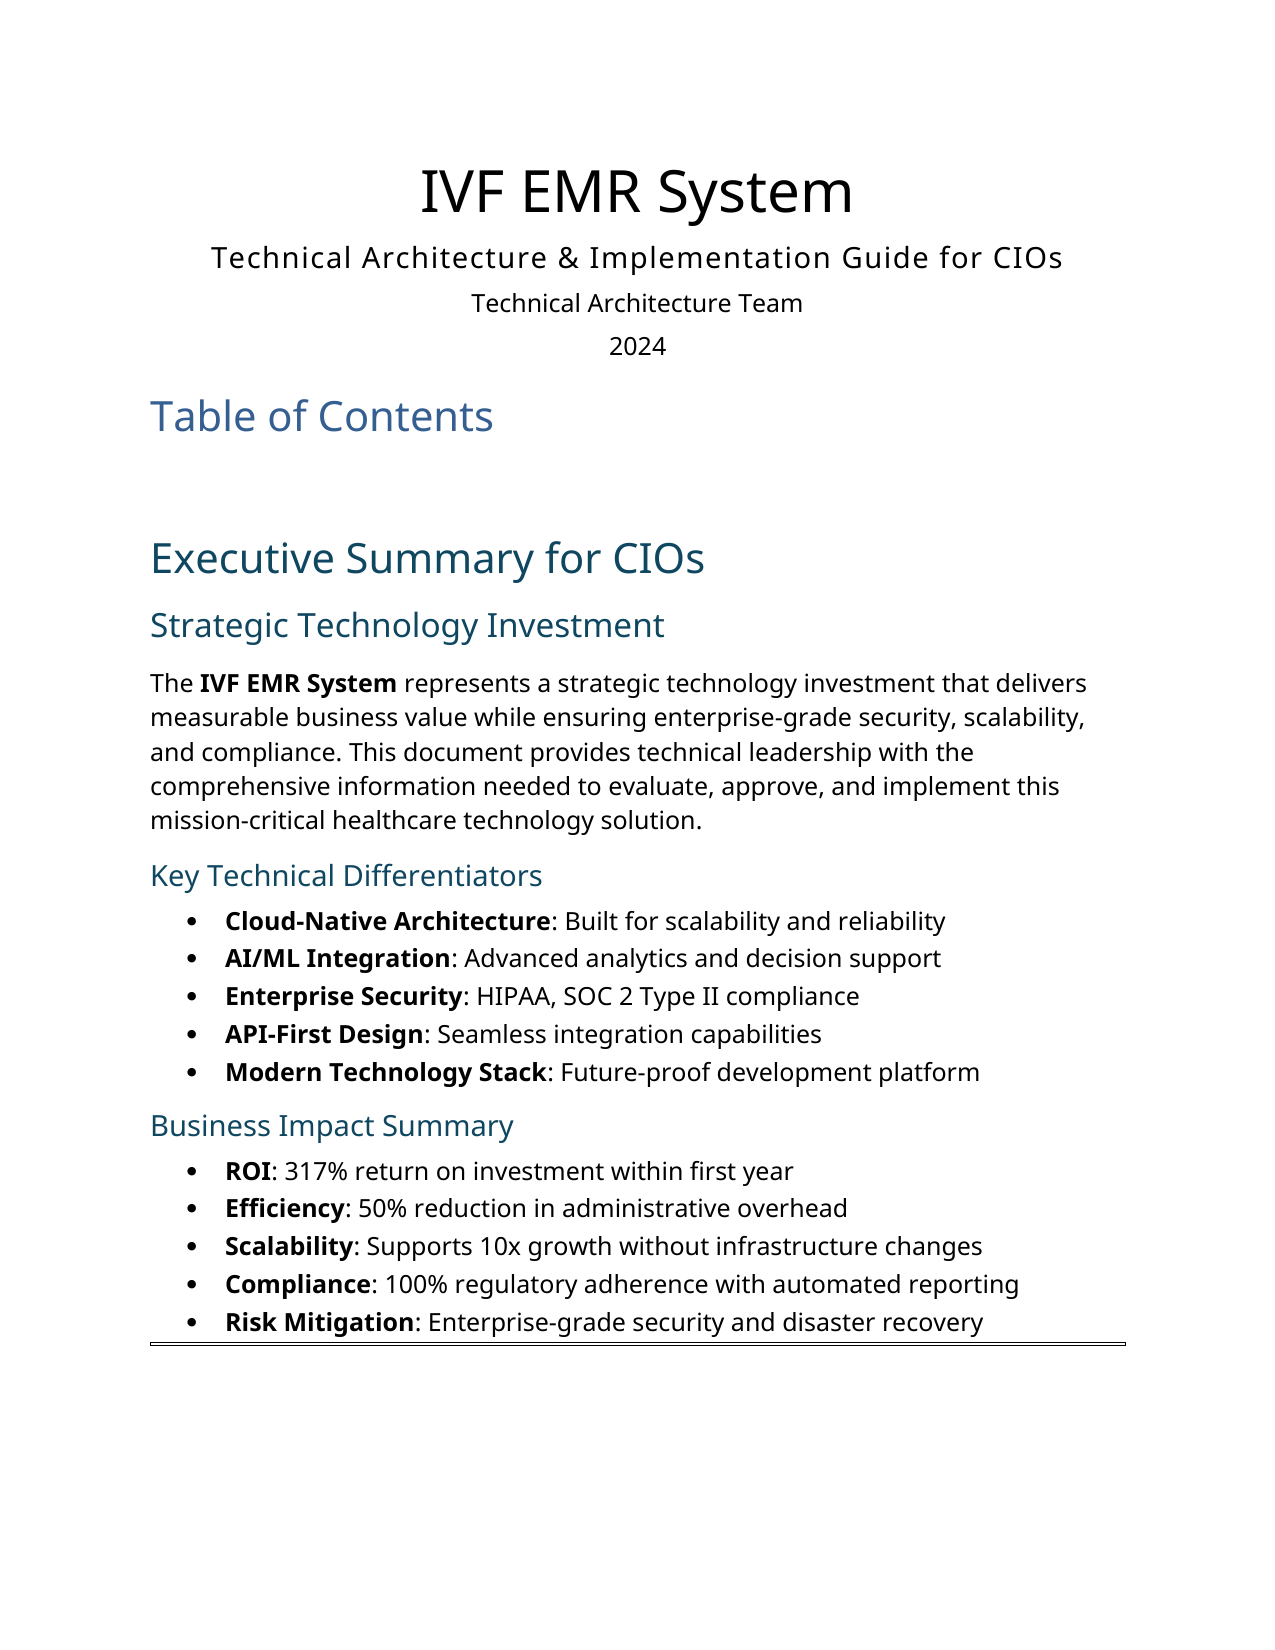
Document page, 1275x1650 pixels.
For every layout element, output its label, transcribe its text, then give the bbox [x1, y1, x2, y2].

text The IVF EMR System represents a strategic technology investment that delivers measurable business value while ensuring enterprise-grade security, scalability, and compliance. This document provides technical leadership with the comprehensive information needed to evaluate, approve, and implement this mission-critical healthcare technology solution. [150, 666, 1125, 836]
list AI/ML Integration: Advanced analytics and decision support [187, 941, 1125, 975]
list Scalability: Supports 10x growth without infrastructure changes [187, 1229, 1125, 1263]
list ROI: 317% return on investment within first year [187, 1153, 1125, 1187]
subtitle Strategic Technology Investment [150, 602, 1125, 647]
list Modern Technology Stack: Future-proof development platform [187, 1054, 1125, 1088]
title IVF EMR System [150, 150, 1125, 229]
list Compliance: 100% regulatory adherence with automated reporting [187, 1267, 1125, 1301]
subtitle Technical Architecture & Implementation Guide for CIOs [150, 238, 1125, 277]
subtitle Business Impact Summary [150, 1105, 1125, 1145]
list API-First Design: Seamless integration capabilities [187, 1017, 1125, 1051]
text Technical Architecture Team [150, 286, 1125, 320]
list Efficiency: 50% reduction in administrative overhead [187, 1191, 1125, 1225]
list Enterprise Security: HIPAA, SOC 2 Type II compliance [187, 979, 1125, 1013]
subtitle Executive Summary for CIOs [150, 528, 1125, 585]
subtitle Key Technical Differentiators [150, 855, 1125, 895]
text 2024 [150, 328, 1125, 362]
list Risk Mitigation: Enterprise-grade security and disaster recovery [187, 1304, 1125, 1338]
list Cloud-Native Architecture: Built for scalability and reliability [187, 903, 1125, 937]
